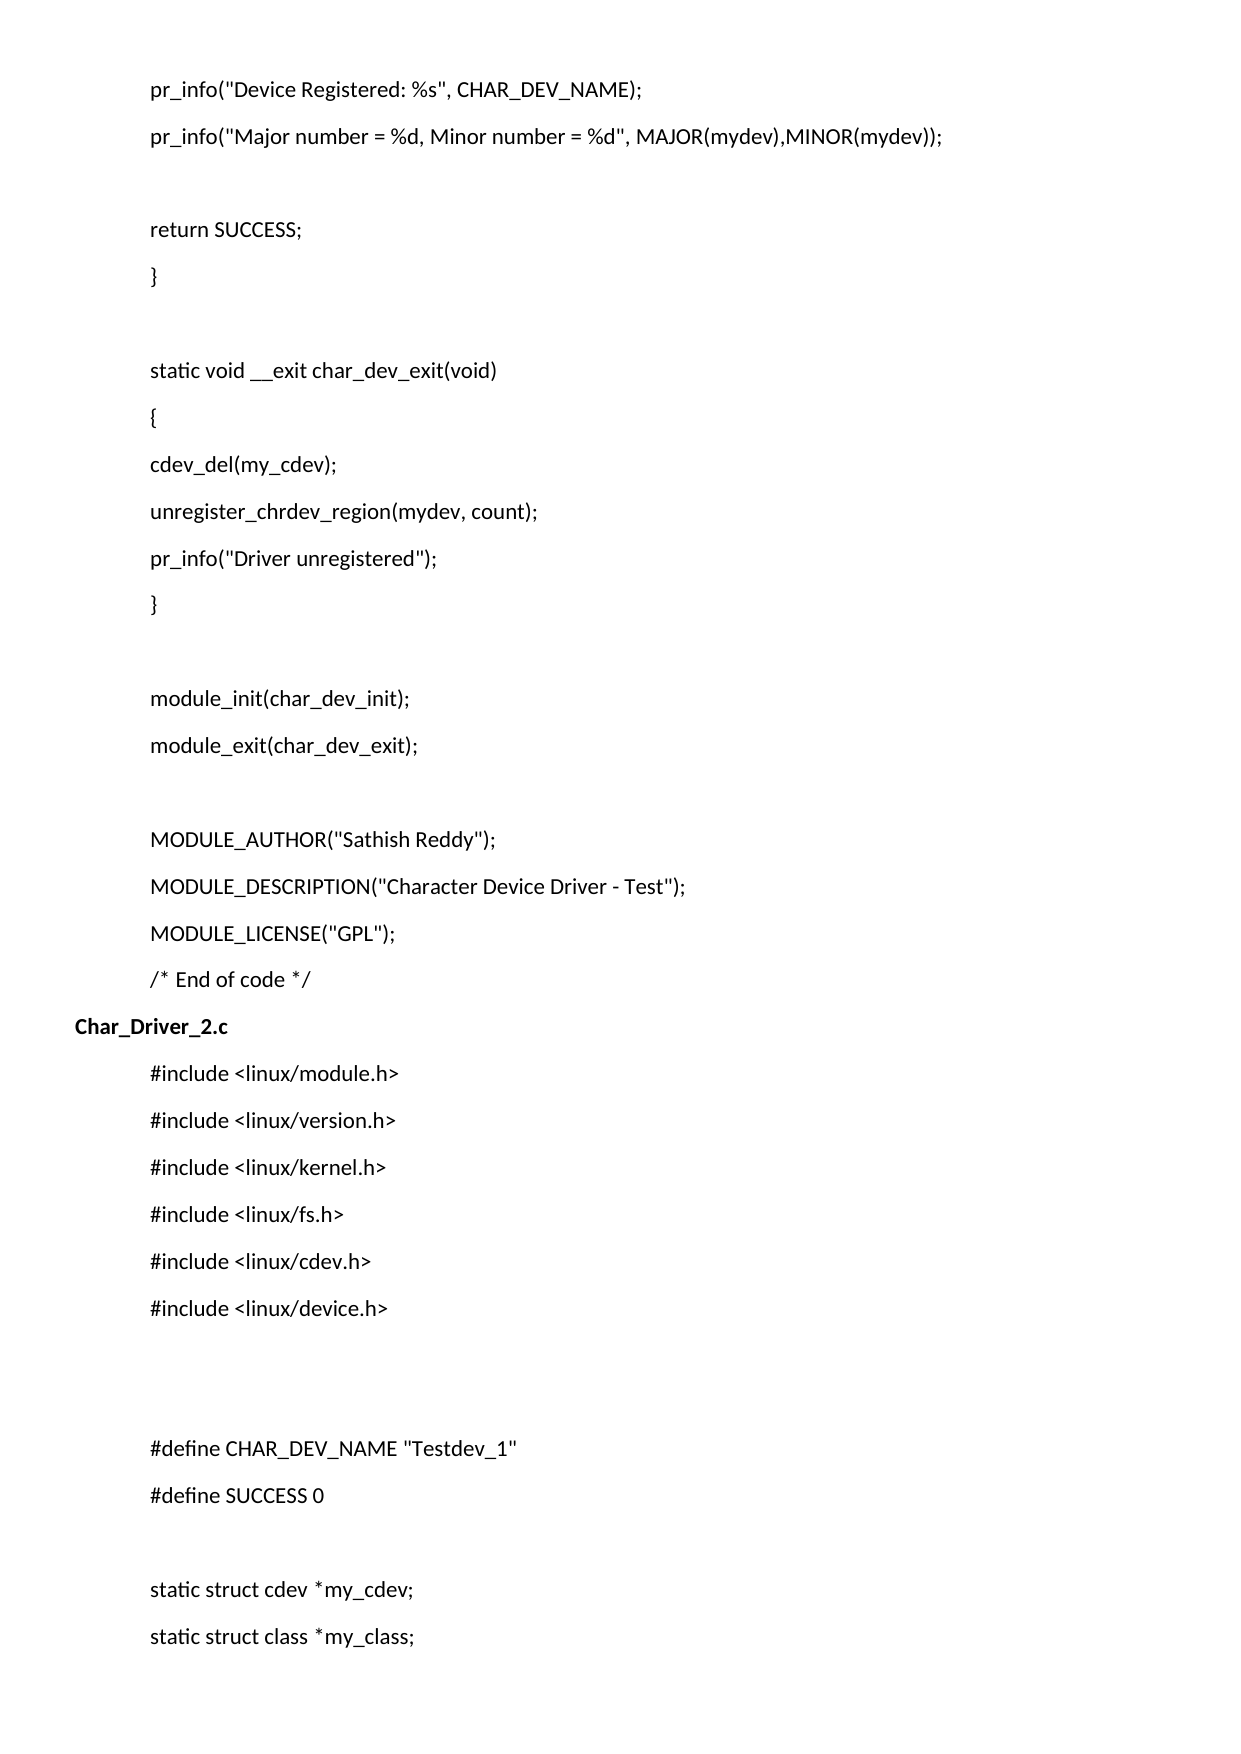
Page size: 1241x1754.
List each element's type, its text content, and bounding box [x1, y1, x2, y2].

text static struct cdev *my_cdev; [150, 1575, 1165, 1603]
text #define CHAR_DEV_NAME "Testdev_1" [150, 1434, 1165, 1462]
text #include <linux/module.h> [150, 1059, 1165, 1087]
text /* End of code */ [150, 966, 1165, 994]
text MODULE_LICENSE("GPL"); [150, 919, 1165, 947]
text static struct class *my_class; [150, 1622, 1165, 1650]
text #include <linux/kernel.h> [150, 1153, 1165, 1181]
text module_init(char_dev_init); [150, 684, 1165, 712]
text #define SUCCESS 0 [150, 1481, 1165, 1509]
text MODULE_AUTHOR("Sathish Reddy"); [150, 825, 1165, 853]
text } [150, 591, 1165, 619]
text pr_info("Device Registered: %s", CHAR_DEV_NAME); [150, 75, 1165, 103]
text unregister_chrdev_region(mydev, count); [150, 497, 1165, 525]
text #include <linux/device.h> [150, 1294, 1165, 1322]
text #include <linux/cdev.h> [150, 1247, 1165, 1275]
text cdev_del(my_cdev); [150, 450, 1165, 478]
text MODULE_DESCRIPTION("Character Device Driver - Test"); [150, 872, 1165, 900]
text module_exit(char_dev_exit); [150, 731, 1165, 759]
text Char_Driver_2.c [75, 1012, 1165, 1041]
text pr_info("Major number = %d, Minor number = %d", MAJOR(mydev),MINOR(mydev)); [150, 122, 1165, 150]
text #include <linux/fs.h> [150, 1200, 1165, 1228]
text #include <linux/version.h> [150, 1106, 1165, 1134]
text static void __exit char_dev_exit(void) [150, 356, 1165, 384]
text return SUCCESS; [150, 216, 1165, 244]
text pr_info("Driver unregistered"); [150, 544, 1165, 572]
text { [150, 403, 1165, 431]
text } [150, 262, 1165, 291]
